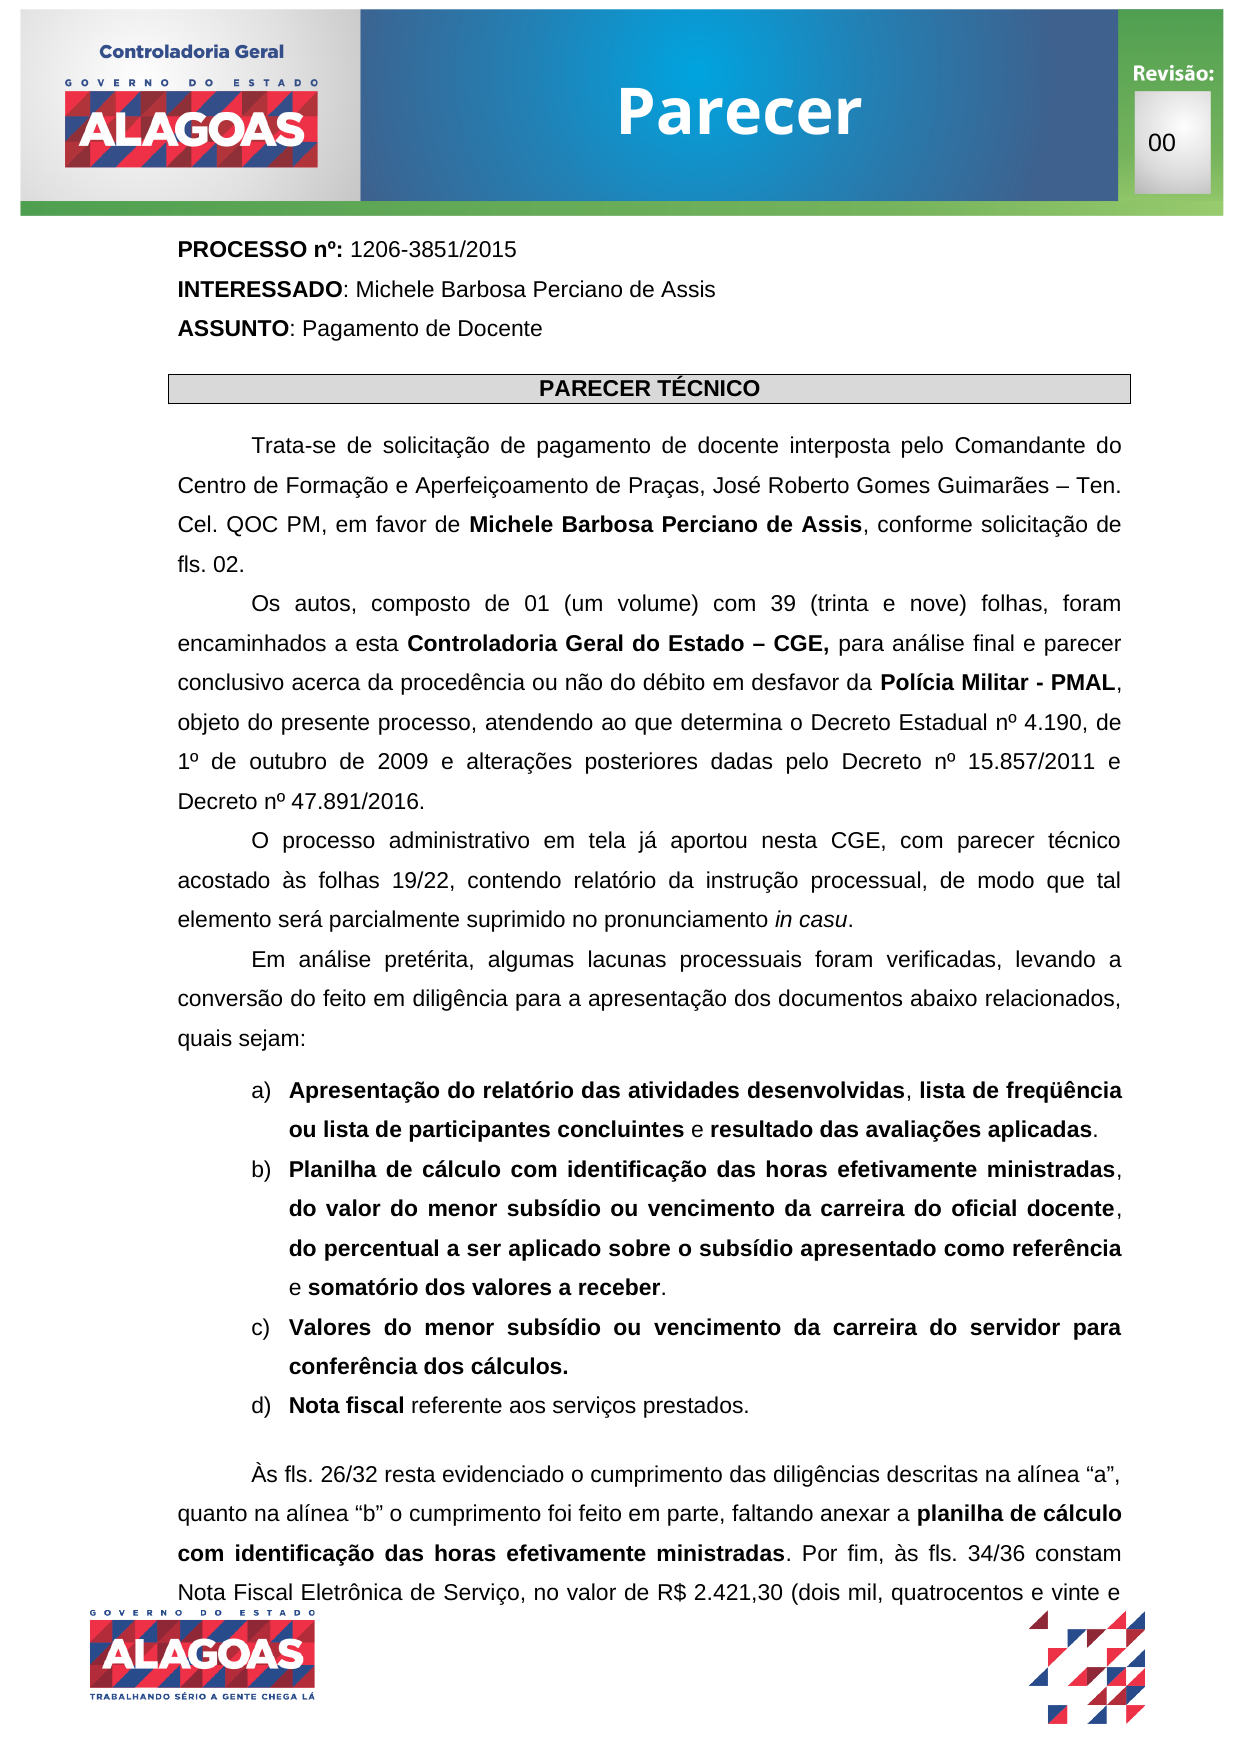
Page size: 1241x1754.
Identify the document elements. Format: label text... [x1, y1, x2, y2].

text ASSUNTO: Pagamento de Docente [177, 315, 1122, 342]
text INTERESSADO: Michele Barbosa Perciano de Assis [177, 276, 1122, 302]
text Trata-se de solicitação de pagamento de docente interposta pelo Comandante do Centro de Formação e Aperfeiçoamento de Praças, José Roberto Gomes Guimarães – Ten. Cel. QOC PM, em favor de Michele Barbosa Perciano de Assis, conforme solicitação de fls. 02. [177, 432, 1122, 577]
list Apresentação do relatório das atividades desenvolvidas, lista de freqüência ou lista de participantes concluintes e resultado das avaliações aplicadas. [251, 1077, 1122, 1142]
text Em análise pretérita, algumas lacunas processuais foram verificadas, levando a conversão do feito em diligência para a apresentação dos documentos abaixo relacionados, quais sejam: [177, 946, 1122, 1051]
list Nota fiscal referente aos serviços prestados. [251, 1392, 1122, 1419]
text O processo administrativo em tela já aportou nesta CGE, com parecer técnico acostado às folhas 19/22, contendo relatório da instrução processual, de modo que tal elemento será parcialmente suprimido no pronunciamento in casu. [177, 827, 1122, 932]
picture [20, 9, 1224, 216]
text Os autos, composto de 01 (um volume) com 39 (trinta e nove) folhas, foram encaminhados a esta Controladoria Geral do Estado – CGE, para análise final e parecer conclusivo acerca da procedência ou não do débito em desfavor da Polícia Militar - PMAL, objeto do presente processo, atendendo ao que determina o Decreto Estadual nº 4.190, de 1º de outubro de 2009 e alterações posteriores dadas pelo Decreto nº 15.857/2011 e Decreto nº 47.891/2016. [177, 590, 1122, 814]
text PARECER TÉCNICO [169, 375, 1130, 403]
list Valores do menor subsídio ou vencimento da carreira do servidor para conferência dos cálculos. [251, 1313, 1122, 1379]
list Planilha de cálculo com identificação das horas efetivamente ministradas, do valor do menor subsídio ou vencimento da carreira do oficial docente, do percentual a ser aplicado sobre o subsídio apresentado como referência e somatório dos valores a receber. [251, 1156, 1122, 1300]
picture [89, 1610, 315, 1700]
picture [1028, 1610, 1145, 1724]
text PROCESSO nº: 1206-3851/2015 [177, 236, 1122, 263]
